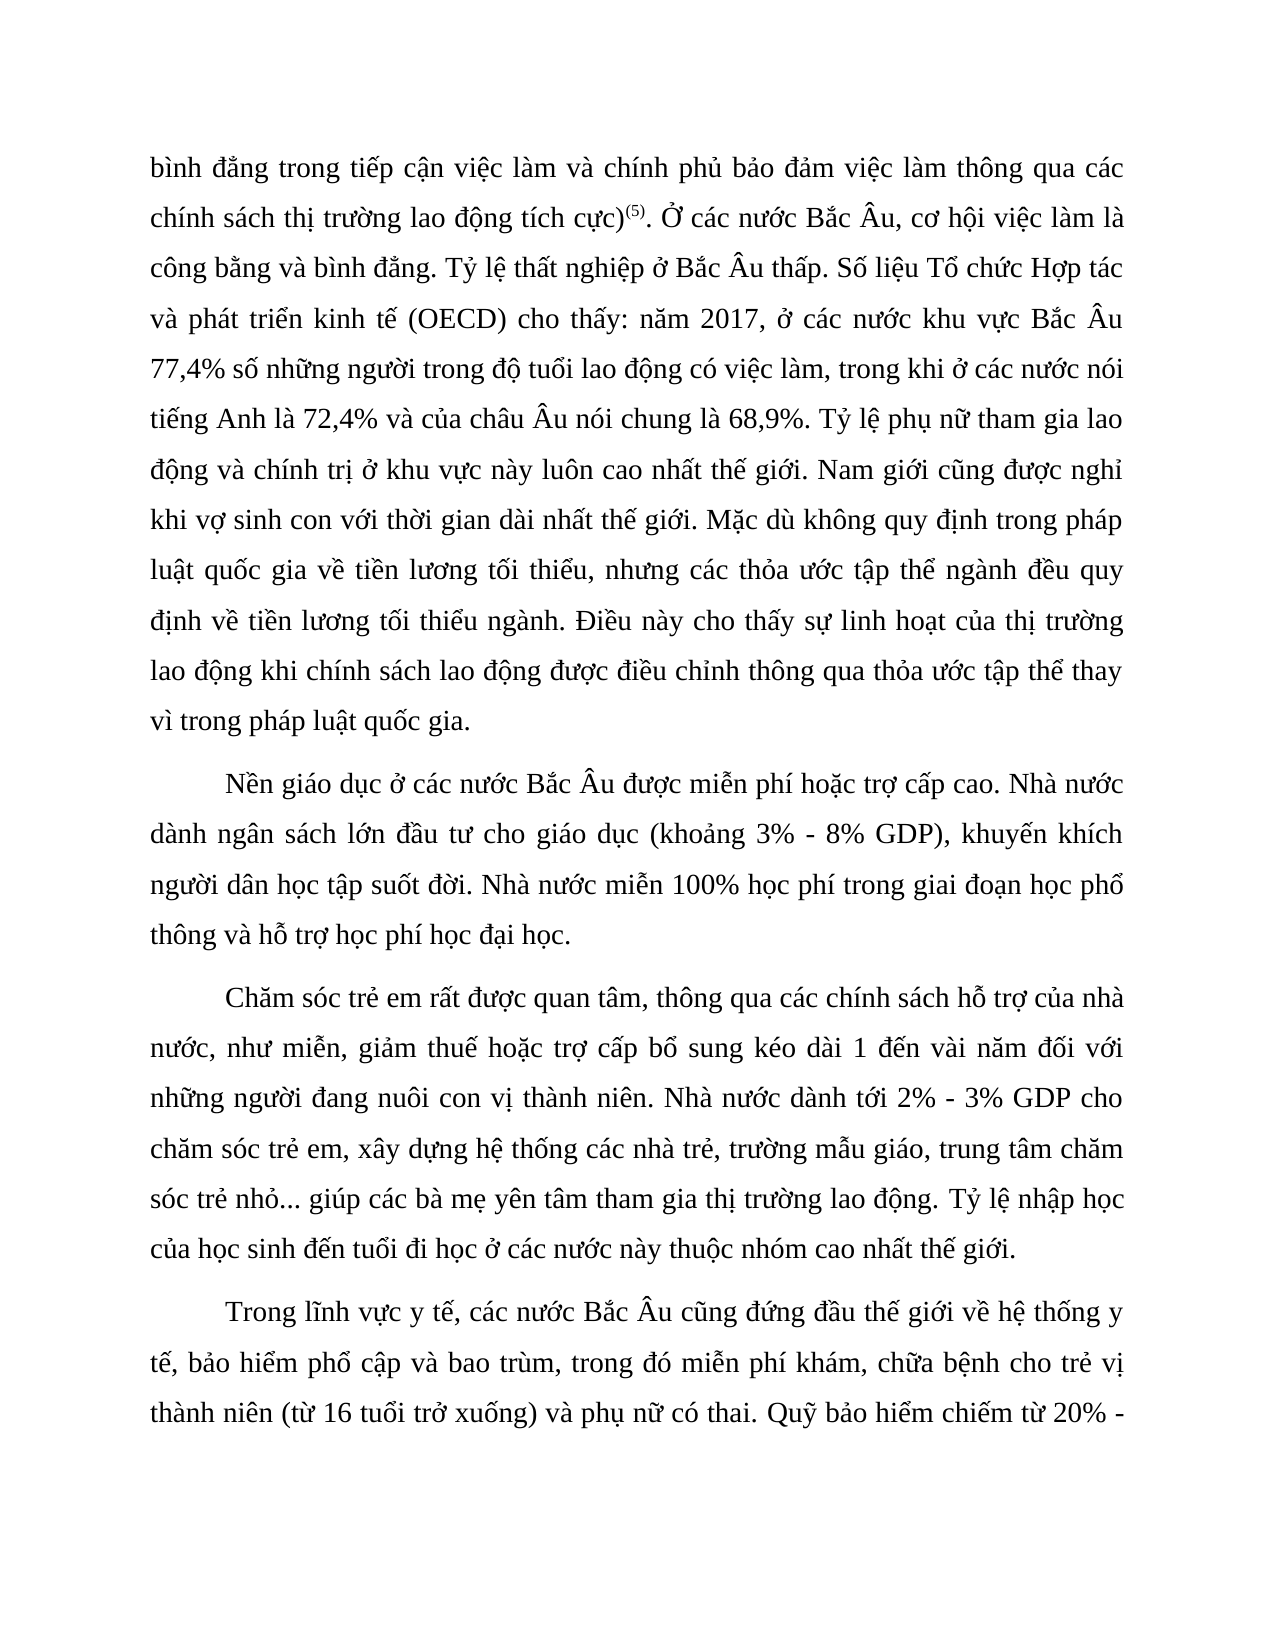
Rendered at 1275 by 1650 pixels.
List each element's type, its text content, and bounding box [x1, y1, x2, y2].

text Nền giáo dục ở các nước Bắc Âu được miễn phí hoặc trợ cấp cao. Nhà nước dành ngân sách lớn đầu tư cho giáo dục (khoảng 3% - 8% GDP), khuyến khích người dân học tập suốt đời. Nhà nước miễn 100% học phí trong giai đoạn học phổ thông và hỗ trợ học phí học đại học. [150, 766, 1125, 951]
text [150, 150, 1125, 737]
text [150, 1294, 1125, 1428]
text Chăm sóc trẻ em rất được quan tâm, thông qua các chính sách hỗ trợ của nhà nước, như miễn, giảm thuế hoặc trợ cấp bổ sung kéo dài 1 đến vài năm đối với những người đang nuôi con vị thành niên. Nhà nước dành tới 2% - 3% GDP cho chăm sóc trẻ em, xây dựng hệ thống các nhà trẻ, trường mẫu giáo, trung tâm chăm sóc trẻ nhỏ... giúp các bà mẹ yên tâm tham gia thị trường lao động. Tỷ lệ nhập học của học sinh đến tuổi đi học ở các nước này thuộc nhóm cao nhất thế giới. [150, 980, 1125, 1265]
